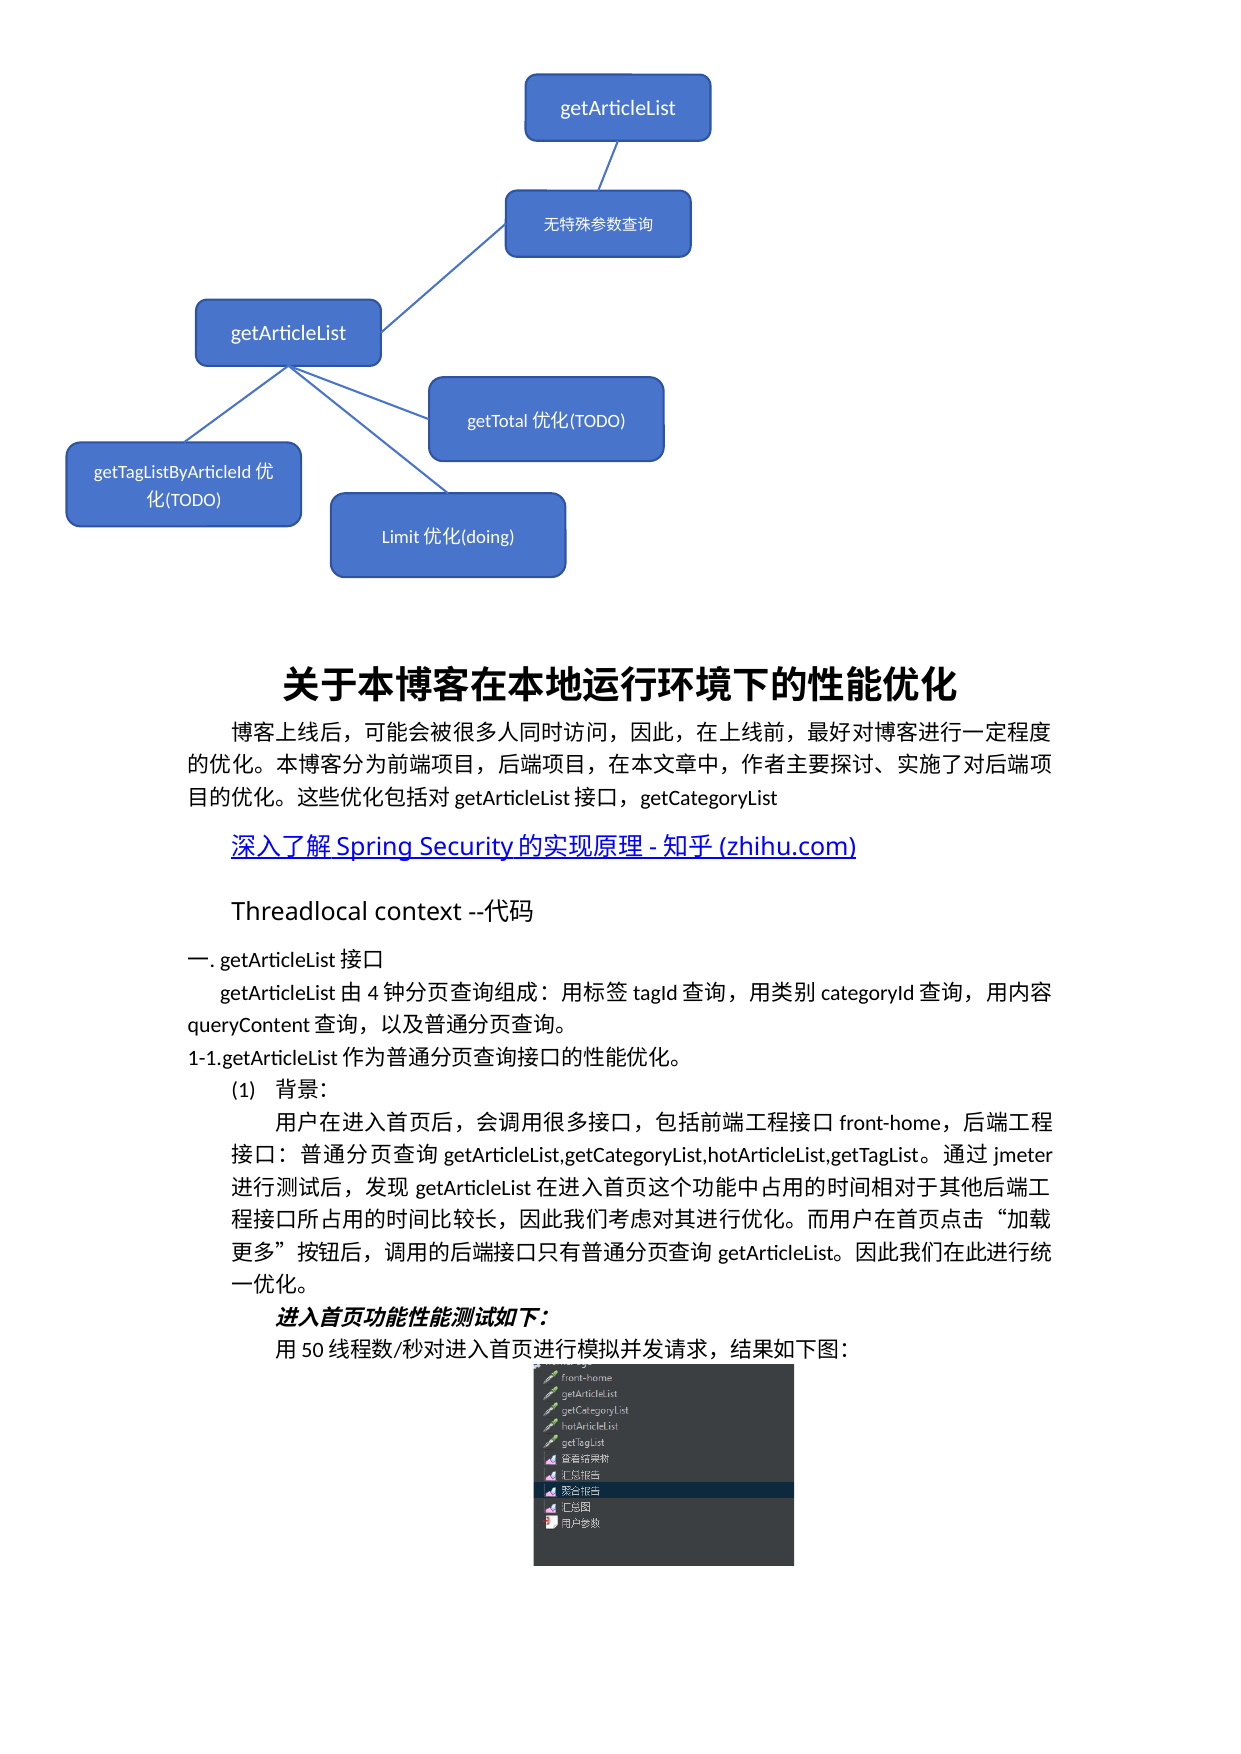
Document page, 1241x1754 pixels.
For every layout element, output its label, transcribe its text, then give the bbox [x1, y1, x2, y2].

list 背景： [231, 1072, 1053, 1104]
list getArticleList接口 [187, 942, 1053, 974]
list getArticleList由4钟分页查询组成：用标签tagId查询，用类别categoryId查询，用内容queryContent查询，以及普通分页查询。 [187, 974, 1053, 1039]
text Threadlocal context --代码 [187, 877, 1053, 942]
text 关于本博客在本地运行环境下的性能优化 [187, 649, 1053, 714]
list 用户在进入首页后，会调用很多接口，包括前端工程接口front-home，后端工程接口：普通分页查询getArticleList,getCategoryList,hotArticleList,getTagList。通过jmeter进行测试后，发现getArticleList在进入首页这个功能中占用的时间相对于其他后端工程接口所占用的时间比较长，因此我们考虑对其进行优化。而用户在首页点击“加载更多”按钮后，调用的后端接口只有普通分页查询getArticleList。因此我们在此进行统一优化。 [231, 1104, 1053, 1299]
list 1-1.getArticleList作为普通分页查询接口的性能优化。 [187, 1039, 1053, 1072]
text 博客上线后，可能会被很多人同时访问，因此，在上线前，最好对博客进行一定程度的优化。本博客分为前端项目，后端项目，在本文章中，作者主要探讨、实施了对后端项目的优化。这些优化包括对getArticleList接口，getCategoryList [187, 714, 1053, 812]
list 用50线程数/秒对进入首页进行模拟并发请求，结果如下图： [231, 1332, 1053, 1364]
text 深入了解Spring Security的实现原理 - 知乎 (zhihu.com) [187, 812, 1053, 877]
picture [533, 1364, 795, 1566]
list 进入首页功能性能测试如下： [231, 1299, 1053, 1332]
